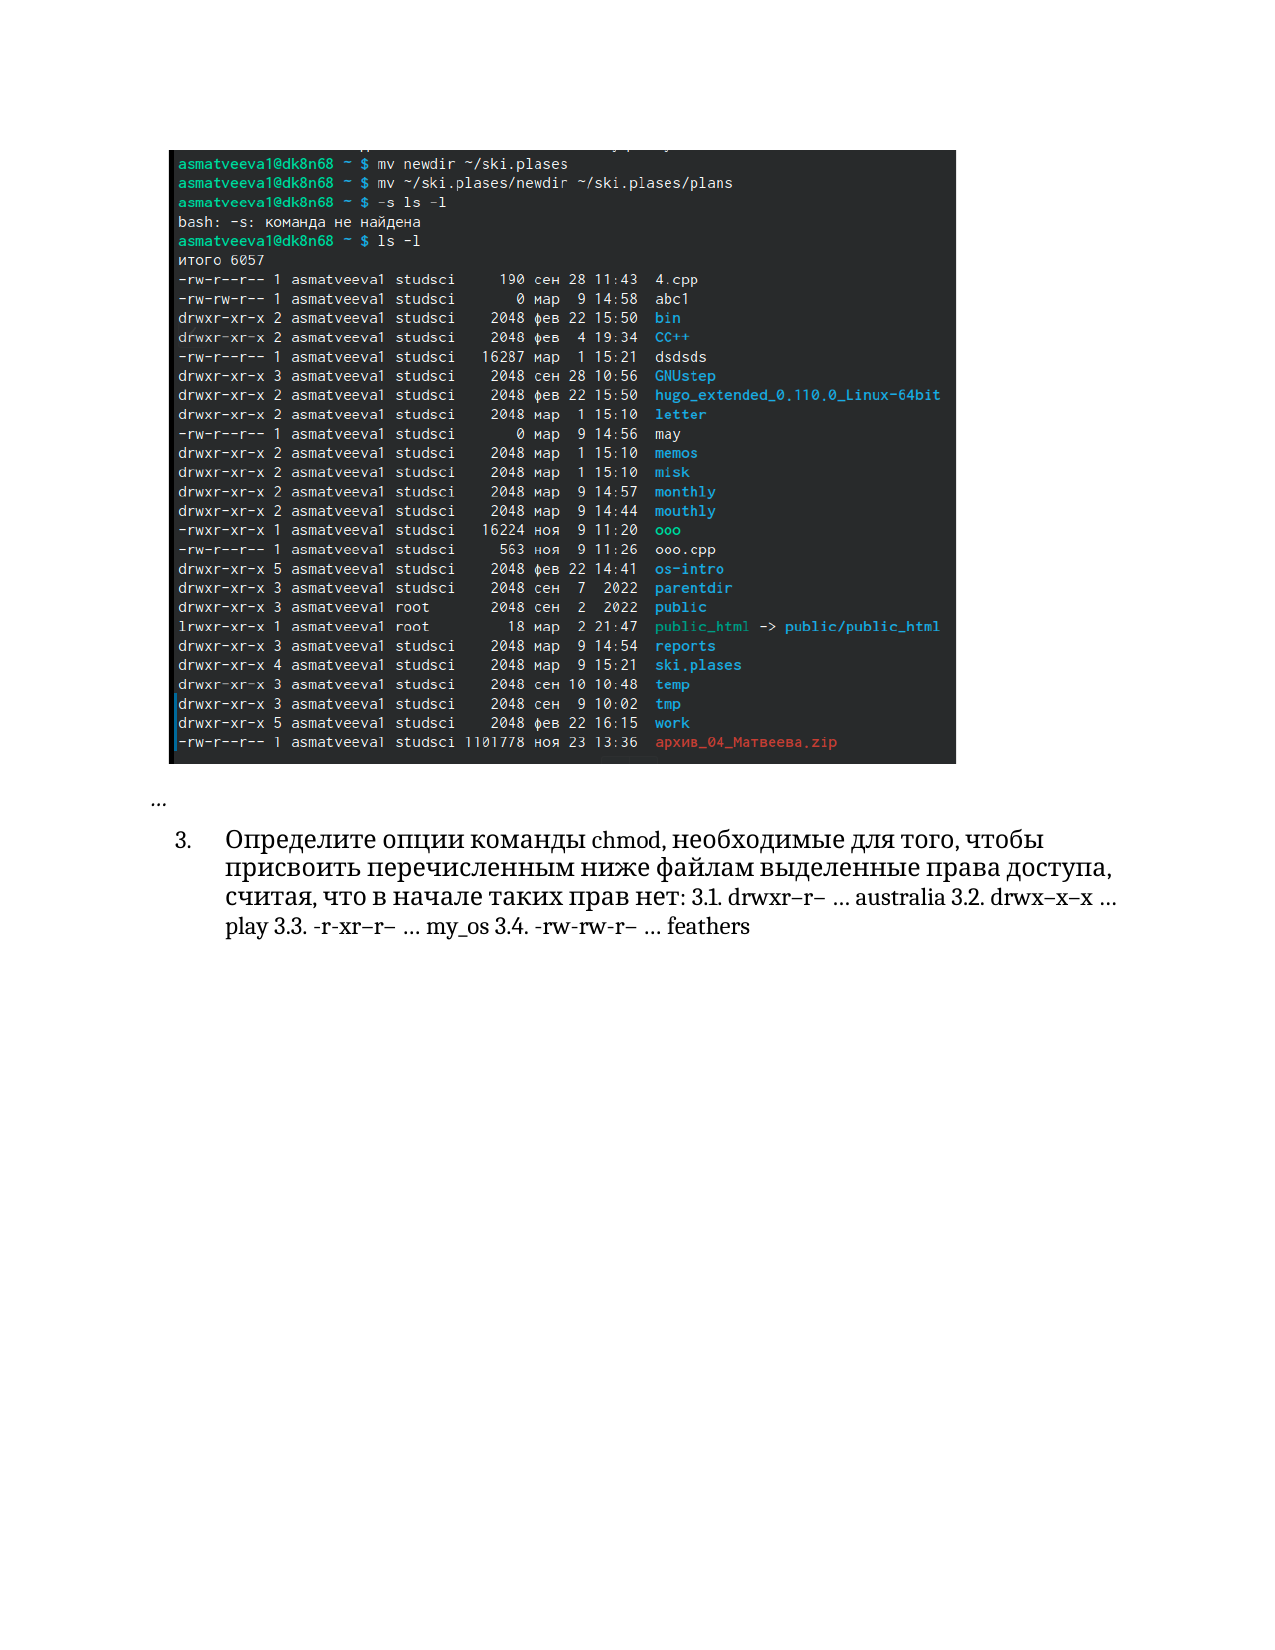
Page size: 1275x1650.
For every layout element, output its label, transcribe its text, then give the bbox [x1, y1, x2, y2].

picture [168, 150, 957, 764]
text … [150, 784, 1125, 813]
list Определите опции команды chmod, необходимые для того, чтобы присвоить перечисленным ниже файлам выделенные права доступа, считая, что в начале таких прав нет: 3.1. drwxr–r– … australia 3.2. drwx–x–x … play 3.3. -r-xr–r– … my_os 3.4. -rw-rw-r– … feathers [175, 826, 1125, 941]
